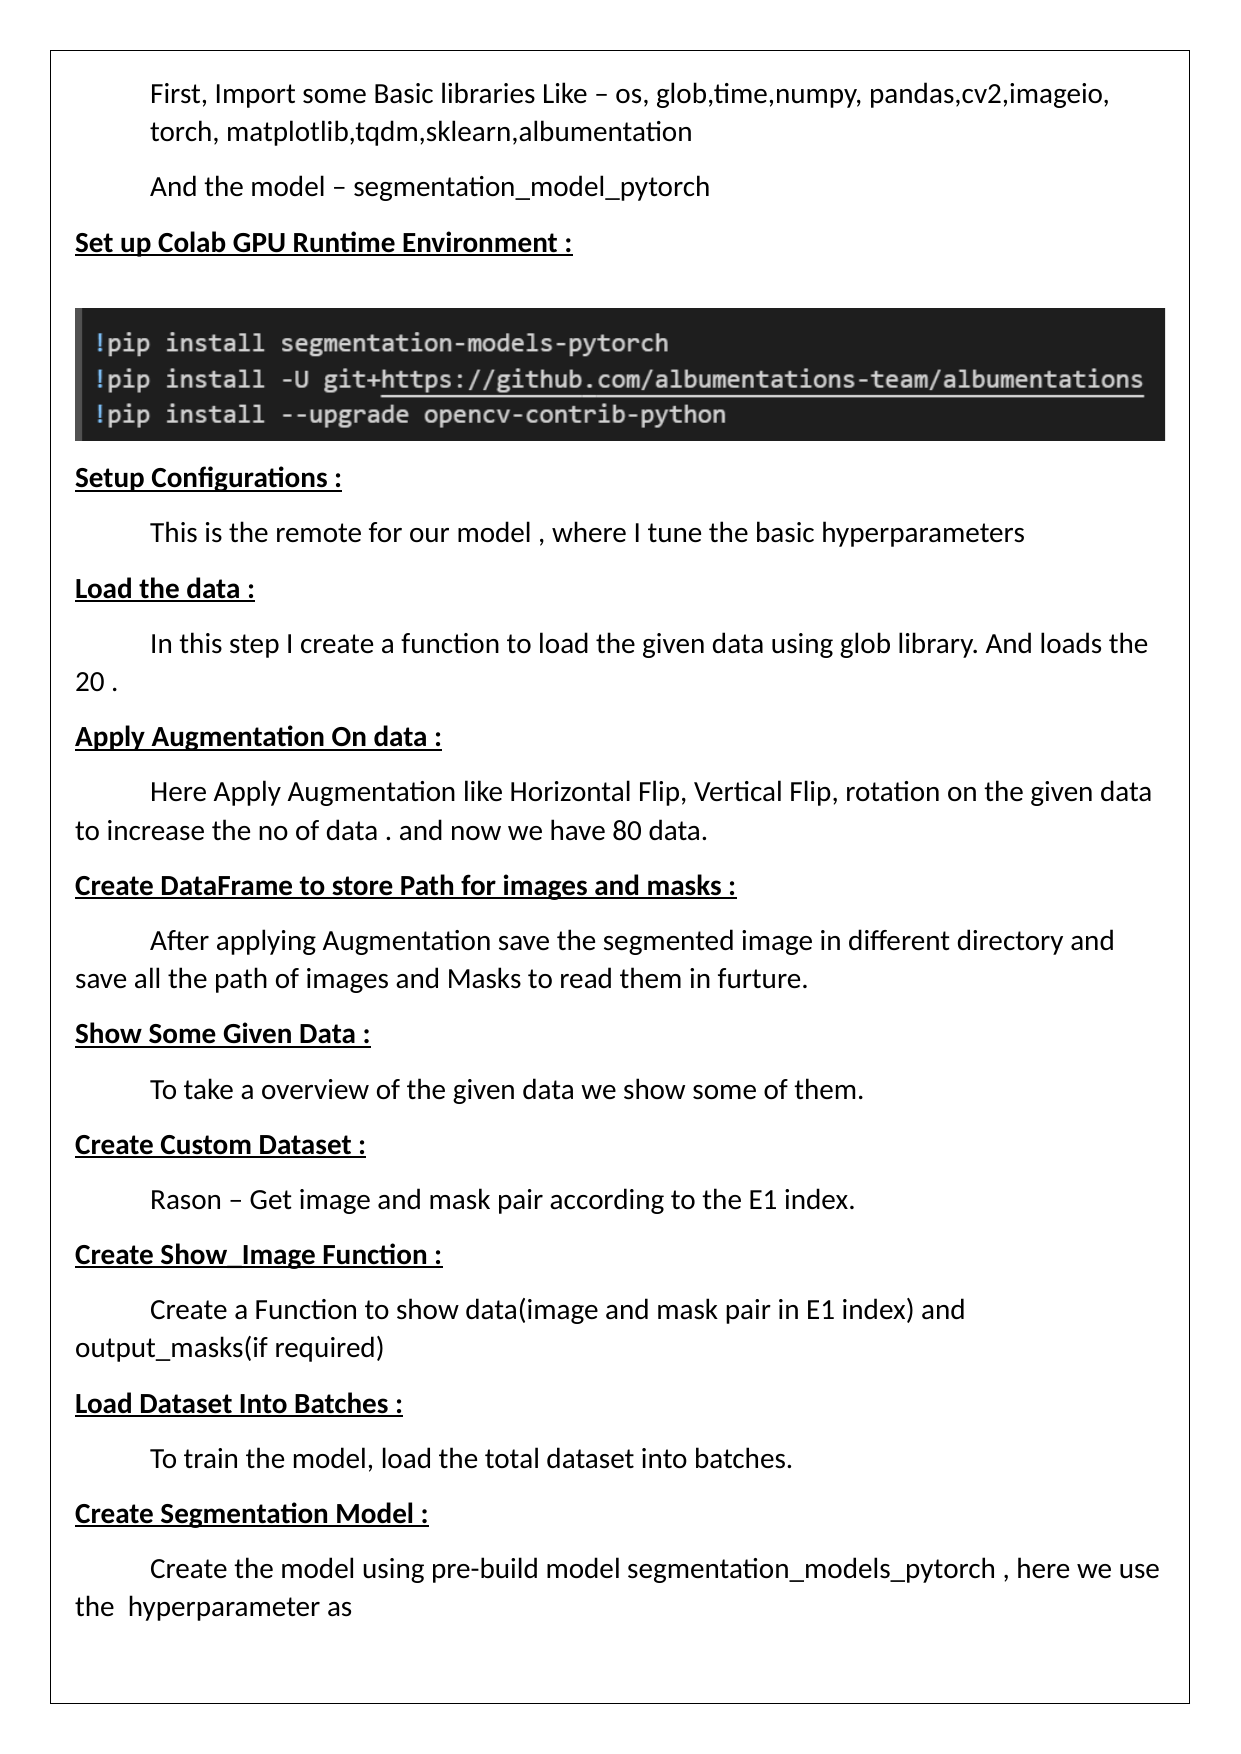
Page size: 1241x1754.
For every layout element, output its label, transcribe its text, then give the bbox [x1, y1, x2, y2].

text Set up Colab GPU Runtime Environment : [75, 224, 1165, 259]
text To train the model, load the total dataset into batches. [75, 1440, 1165, 1475]
text Apply Augmentation On data : [75, 718, 1165, 754]
text Create Segmentation Model : [75, 1495, 1165, 1531]
picture [75, 308, 1166, 441]
text And the model – segmentation_model_pytorch [75, 168, 1165, 204]
text Rason – Get image and mask pair according to the E1 index. [75, 1181, 1165, 1217]
text Create the model using pre-build model segmentation_models_pytorch , here we use the hyperparameter as [75, 1550, 1165, 1624]
text Create DataFrame to store Path for images and masks : [75, 867, 1165, 903]
text Create Custom Dataset : [75, 1126, 1165, 1161]
text Load the data : [75, 570, 1165, 605]
text In this step I create a function to load the given data using glob library. And loads the 20 . [75, 625, 1165, 699]
text To take a overview of the given data we show some of them. [75, 1071, 1165, 1106]
text Create Show_Image Function : [75, 1236, 1165, 1272]
text Here Apply Augmentation like Horizontal Flip, Vertical Flip, rotation on the given data to increase the no of data . and now we have 80 data. [75, 773, 1165, 847]
text Create a Function to show data(image and mask pair in E1 index) and output_masks(if required) [75, 1291, 1165, 1365]
text This is the remote for our model , where I tune the basic hyperparameters [75, 514, 1165, 550]
text Show Some Given Data : [75, 1016, 1165, 1051]
text Load Dataset Into Batches : [75, 1385, 1165, 1420]
text Setup Configurations : [75, 459, 1165, 495]
text After applying Augmentation save the segmented image in different directory and save all the path of images and Masks to read them in furture. [75, 922, 1165, 996]
text First, Import some Basic libraries Like – os, glob,time,numpy, pandas,cv2,imageio, torch, matplotlib,tqdm,sklearn,albumentation [150, 75, 1165, 149]
